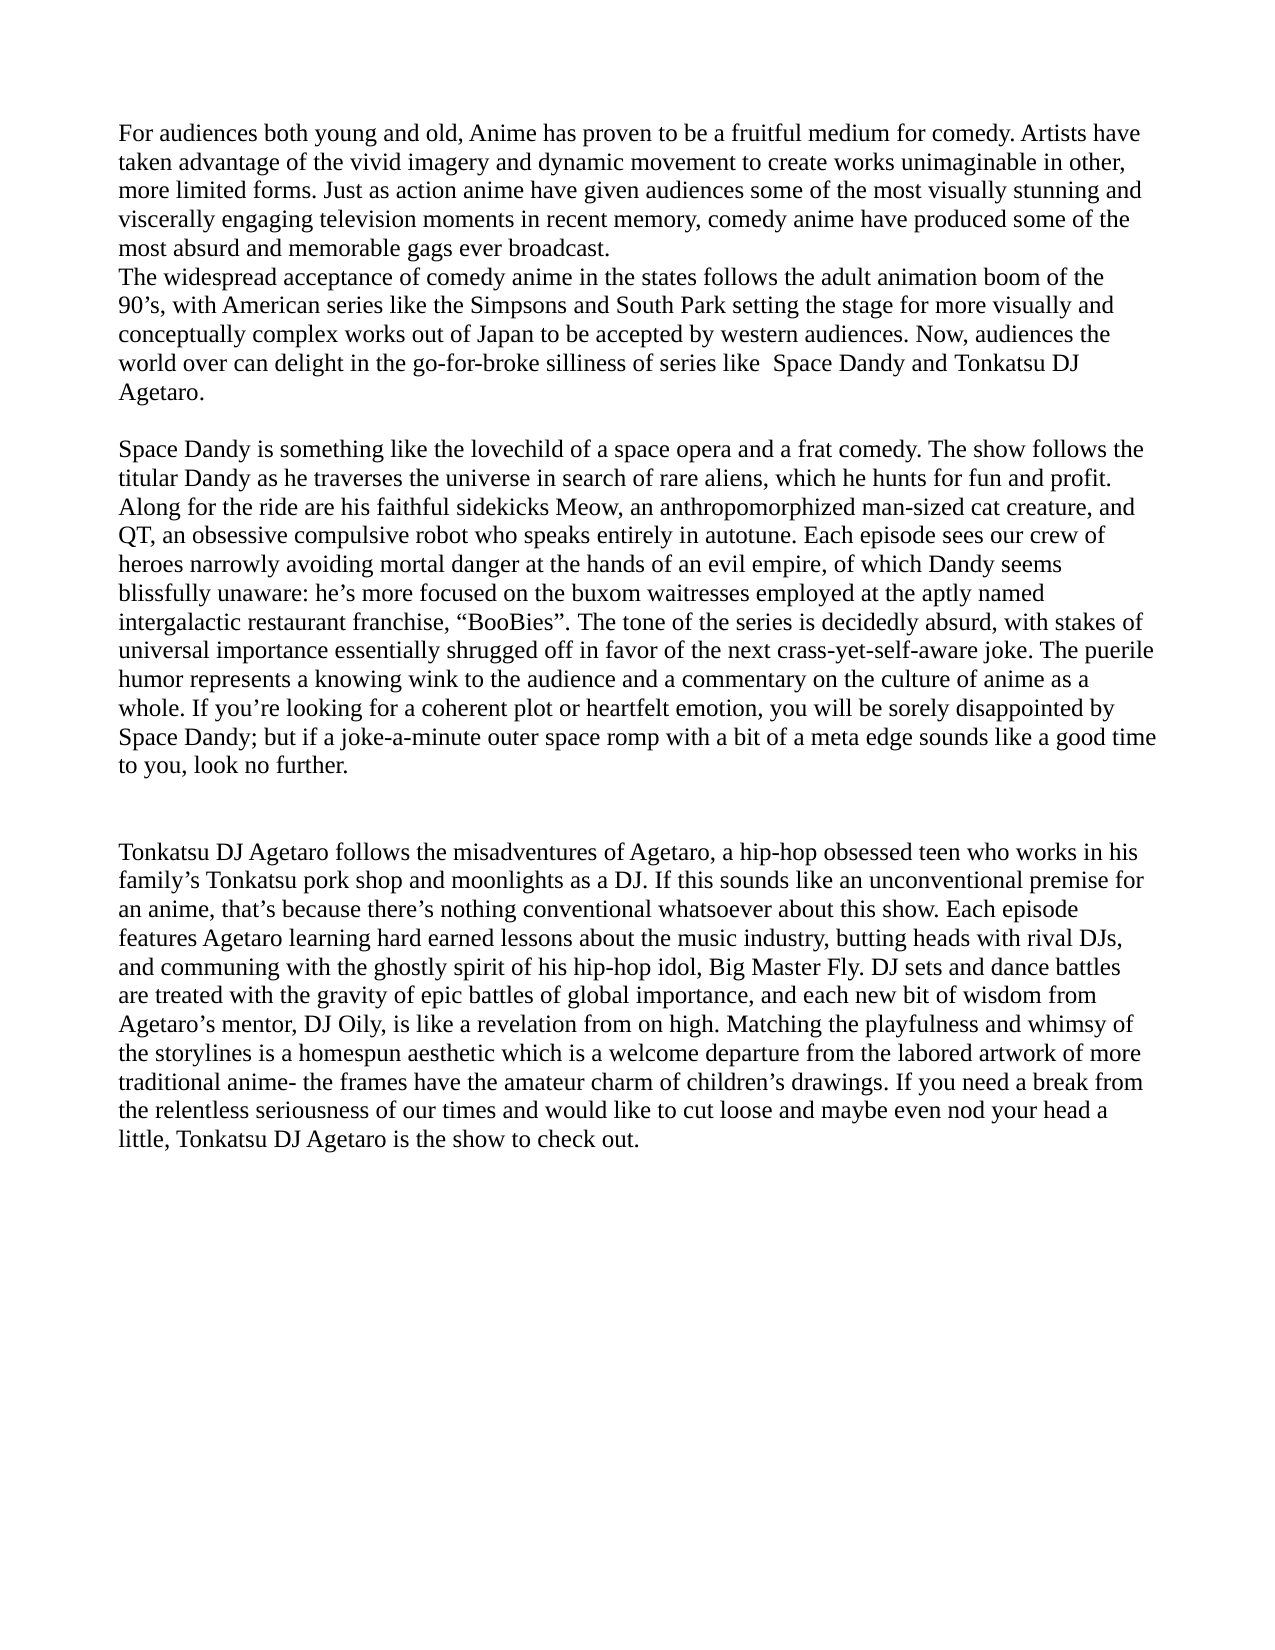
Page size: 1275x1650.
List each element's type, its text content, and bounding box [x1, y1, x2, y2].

text Space Dandy is something like the lovechild of a space opera and a frat comedy. The show follows the titular Dandy as he traverses the universe in search of rare aliens, which he hunts for fun and profit. Along for the ride are his faithful sidekicks Meow, an anthropomorphized man-sized cat creature, and QT, an obsessive compulsive robot who speaks entirely in autotune. Each episode sees our crew of heroes narrowly avoiding mortal danger at the hands of an evil empire, of which Dandy seems blissfully unaware: he’s more focused on the buxom waitresses employed at the aptly named intergalactic restaurant franchise, “BooBies”. The tone of the series is decidedly absurd, with stakes of universal importance essentially shrugged off in favor of the next crass-yet-self-aware joke. The puerile humor represents a knowing wink to the audience and a commentary on the culture of anime as a whole. If you’re looking for a coherent plot or heartfelt emotion, you will be sorely disappointed by Space Dandy; but if a joke-a-minute outer space romp with a bit of a meta edge sounds like a good time to you, look no further. [118, 434, 1157, 779]
text The widespread acceptance of comedy anime in the states follows the adult animation boom of the 90’s, with American series like the Simpsons and South Park setting the stage for more visually and conceptually complex works out of Japan to be accepted by western audiences. Now, audiences the world over can delight in the go-for-broke silliness of series like Space Dandy and Tonkatsu DJ Agetaro. [118, 262, 1157, 406]
text For audiences both young and old, Anime has proven to be a fruitful medium for comedy. Artists have taken advantage of the vivid imagery and dynamic movement to create works unimaginable in other, more limited forms. Just as action anime have given audiences some of the most visually stunning and viscerally engaging television moments in recent memory, comedy anime have produced some of the most absurd and memorable gags ever broadcast. [118, 118, 1157, 262]
text Tonkatsu DJ Agetaro follows the misadventures of Agetaro, a hip-hop obsessed teen who works in his family’s Tonkatsu pork shop and moonlights as a DJ. If this sounds like an unconventional premise for an anime, that’s because there’s nothing conventional whatsoever about this show. Each episode features Agetaro learning hard earned lessons about the music industry, butting heads with rival DJs, and communing with the ghostly spirit of his hip-hop idol, Big Master Fly. DJ sets and dance battles are treated with the gravity of epic battles of global importance, and each new bit of wisdom from Agetaro’s mentor, DJ Oily, is like a revelation from on high. Matching the playfulness and whimsy of the storylines is a homespun aesthetic which is a welcome departure from the labored artwork of more traditional anime- the frames have the amateur charm of children’s drawings. If you need a break from the relentless seriousness of our times and would like to cut loose and maybe even nod your head a little, Tonkatsu DJ Agetaro is the show to check out. [118, 837, 1157, 1153]
